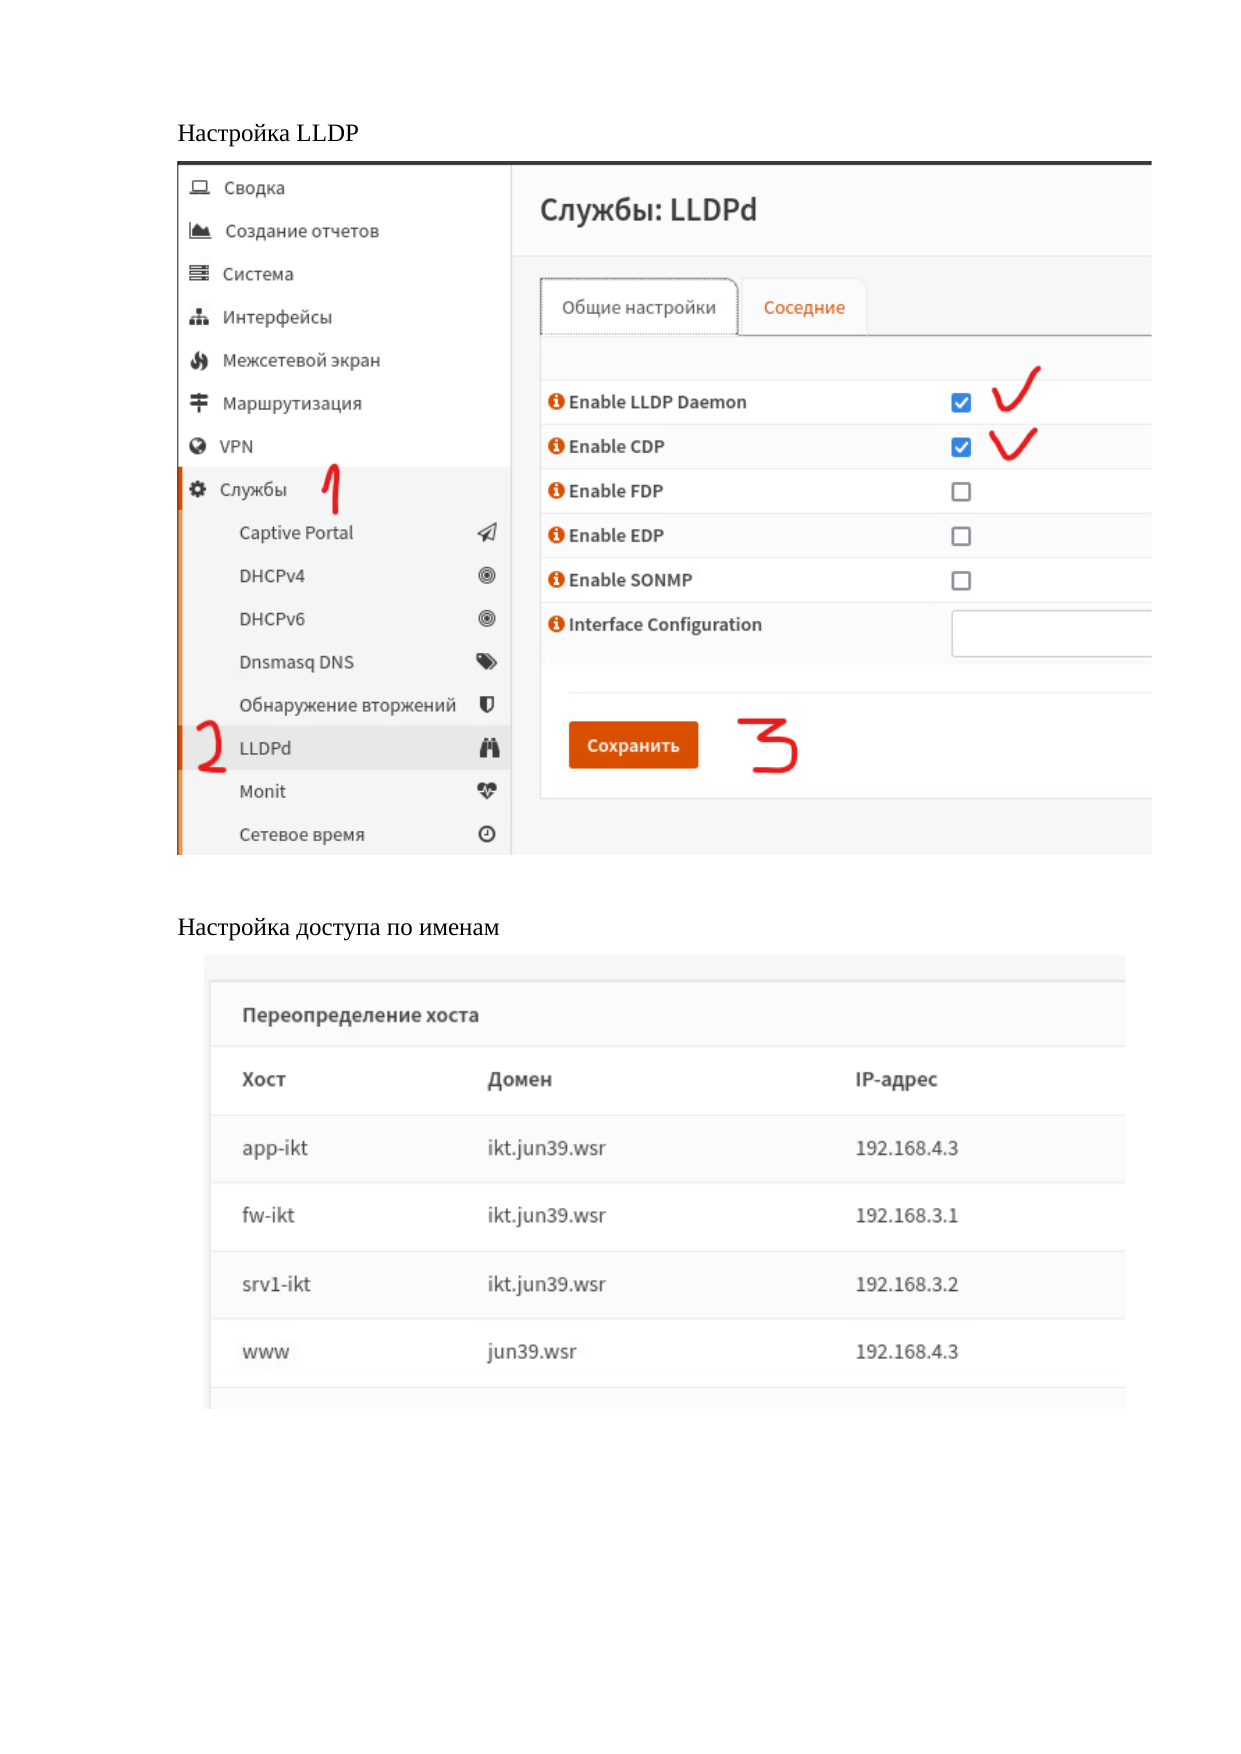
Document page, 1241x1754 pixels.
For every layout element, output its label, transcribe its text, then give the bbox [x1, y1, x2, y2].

picture [177, 161, 1152, 855]
text Настройка доступа по именам [177, 912, 1152, 941]
picture [203, 955, 1126, 1409]
text Настройка LLDP [177, 118, 1152, 147]
